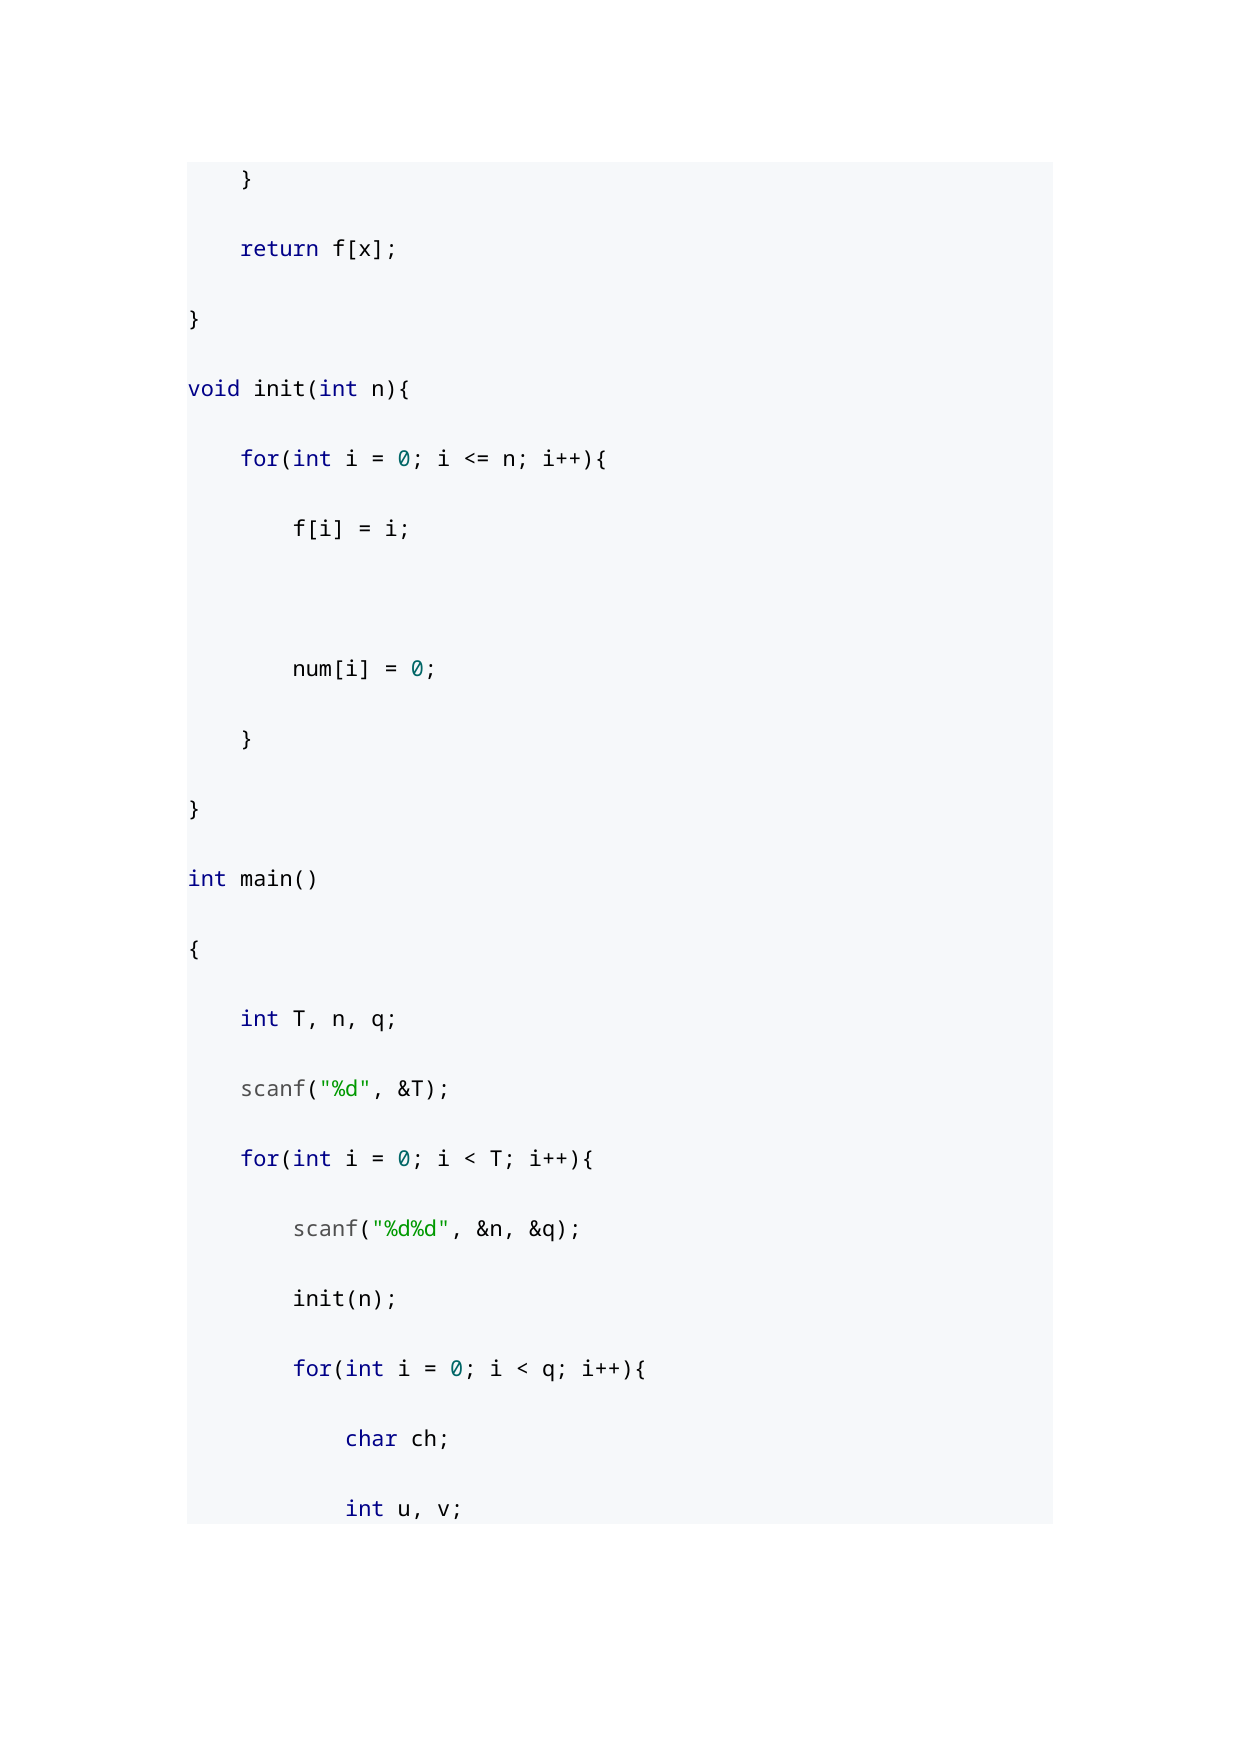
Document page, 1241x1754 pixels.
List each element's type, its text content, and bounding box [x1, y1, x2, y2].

text num[i] = 0; [187, 652, 1053, 684]
text } [187, 792, 1053, 824]
text scanf("%d%d", &n, &q); [187, 1212, 1053, 1244]
text } [187, 722, 1053, 754]
text init(n); [187, 1282, 1053, 1314]
text void init(int n){ [187, 372, 1053, 404]
text for(int i = 0; i <= n; i++){ [187, 442, 1053, 474]
text int T, n, q; [187, 1002, 1053, 1034]
text int main() [187, 862, 1053, 894]
text scanf("%d", &T); [187, 1072, 1053, 1104]
text for(int i = 0; i < T; i++){ [187, 1142, 1053, 1174]
text return f[x]; [187, 232, 1053, 264]
text int u, v; [187, 1492, 1053, 1524]
text } [187, 162, 1053, 194]
text } [187, 302, 1053, 334]
text { [187, 932, 1053, 964]
text for(int i = 0; i < q; i++){ [187, 1352, 1053, 1384]
text f[i] = i; [187, 512, 1053, 544]
text char ch; [187, 1422, 1053, 1454]
